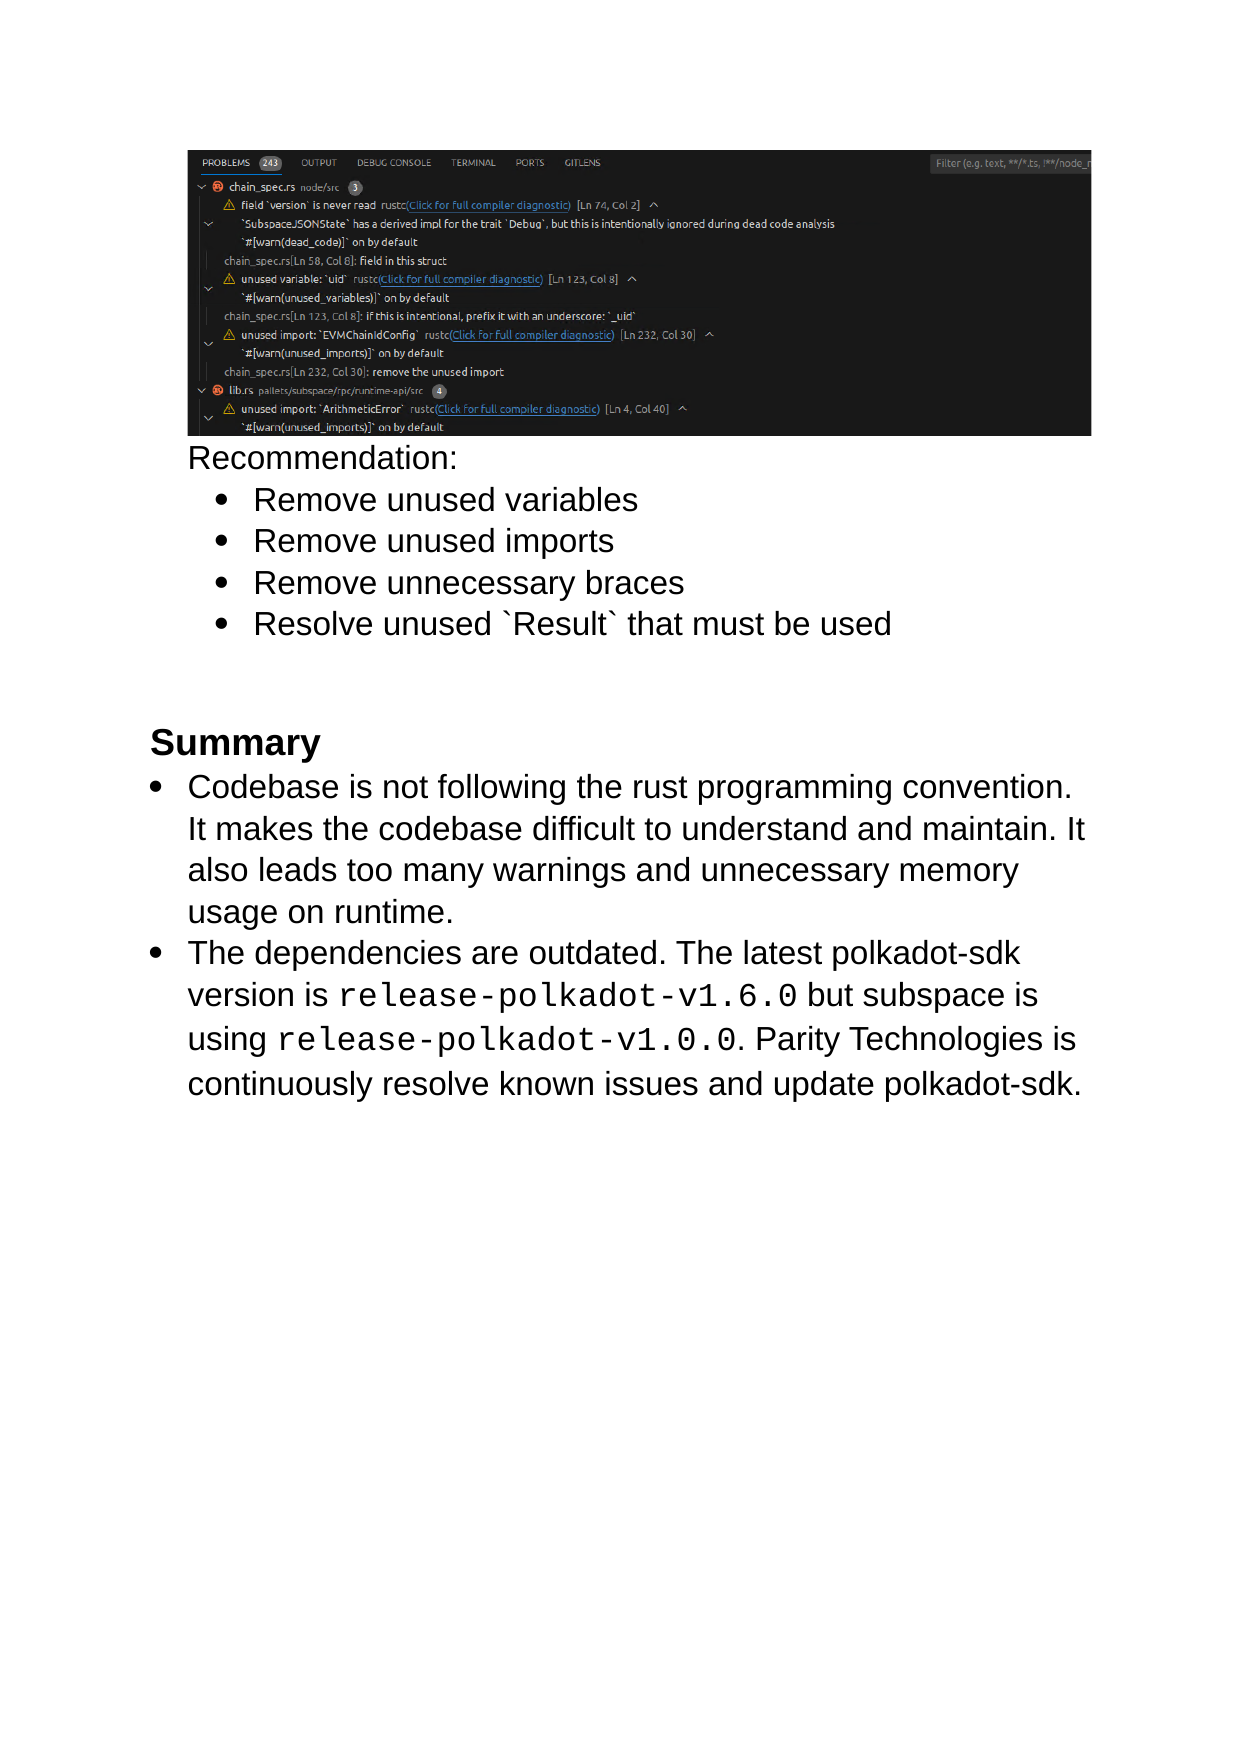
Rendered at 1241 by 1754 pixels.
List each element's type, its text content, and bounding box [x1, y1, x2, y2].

list Codebase is not following the rust programming convention. It makes the codebase difficult to understand and maintain. It also leads too many warnings and unnecessary memory usage on runtime. [150, 767, 1090, 930]
list Remove unused variables [216, 479, 1090, 518]
subtitle Summary [150, 721, 1090, 764]
list Remove unnecessary braces [216, 563, 1090, 601]
list The dependencies are outdated. The latest polkadot-sdk version is release-polkadot-v1.6.0 but subspace is using release-polkadot-v1.0.0. Parity Technologies is continuously resolve known issues and update polkadot-sdk. [150, 933, 1090, 1102]
list Recommendation: [187, 438, 1090, 477]
picture [187, 150, 1092, 436]
list Remove unused imports [216, 521, 1090, 560]
list Resolve unused `Result` that must be used [216, 604, 1090, 643]
